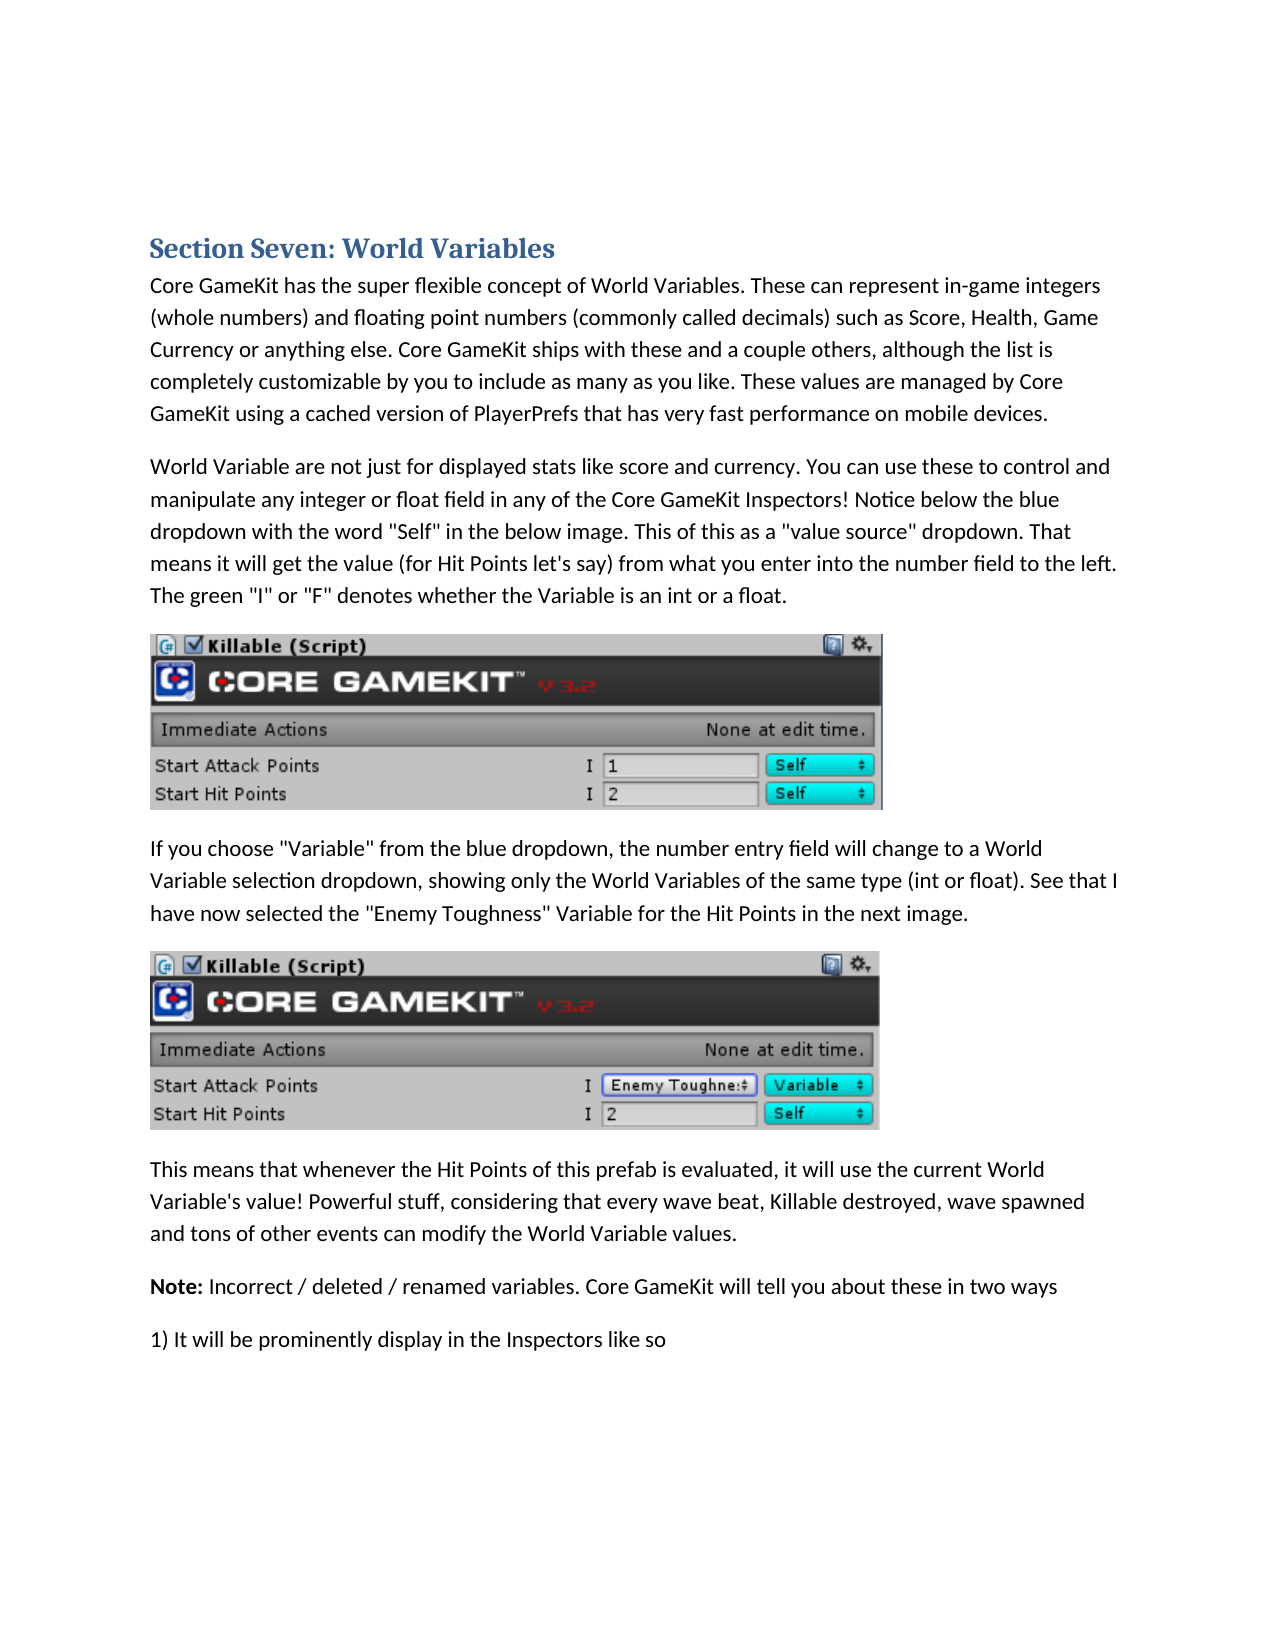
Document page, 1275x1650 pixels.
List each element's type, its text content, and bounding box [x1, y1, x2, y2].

text 1) It will be prominently display in the Inspectors like so [150, 1325, 1125, 1353]
text Core GameKit has the super flexible concept of World Variables. These can represent in-game integers (whole numbers) and floating point numbers (commonly called decimals) such as Score, Health, Game Currency or anything else. Core GameKit ships with these and a couple others, although the list is completely customizable by you to include as many as you like. These values are managed by Core GameKit using a cached version of PlayerPrefs that has very fast performance on mobile devices. [150, 271, 1125, 427]
text Note: Incorrect / deleted / renamed variables. Core GameKit will tell you about these in two ways [150, 1272, 1125, 1300]
text This means that whenever the Hit Points of this prefab is evaluated, it will use the current World Variable's value! Powerful stuff, considering that every wave beat, Killable destroyed, wave spawned and tons of other events can modify the World Variable values. [150, 1155, 1125, 1247]
text If you choose "Variable" from the blue dropdown, the number entry field will change to a World Variable selection dropdown, showing only the World Variables of the same type (int or float). See that I have now selected the "Enemy Toughness" Variable for the Hit Points in the next image. [150, 834, 1125, 927]
text World Variable are not just for displayed stats like score and currency. You can use these to control and manipulate any integer or float field in any of the Core GameKit Inspectors! Notice below the blue dropdown with the word "Self" in the below image. This of this as a "value source" dropdown. That means it will get the value (for Hit Points let's say) from what you enter into the number field to the left. The green "I" or "F" denotes whether the Variable is an int or a float. [150, 452, 1125, 609]
picture [150, 951, 880, 1130]
picture [150, 634, 883, 810]
subtitle Section Seven: World Variables [150, 232, 1125, 266]
